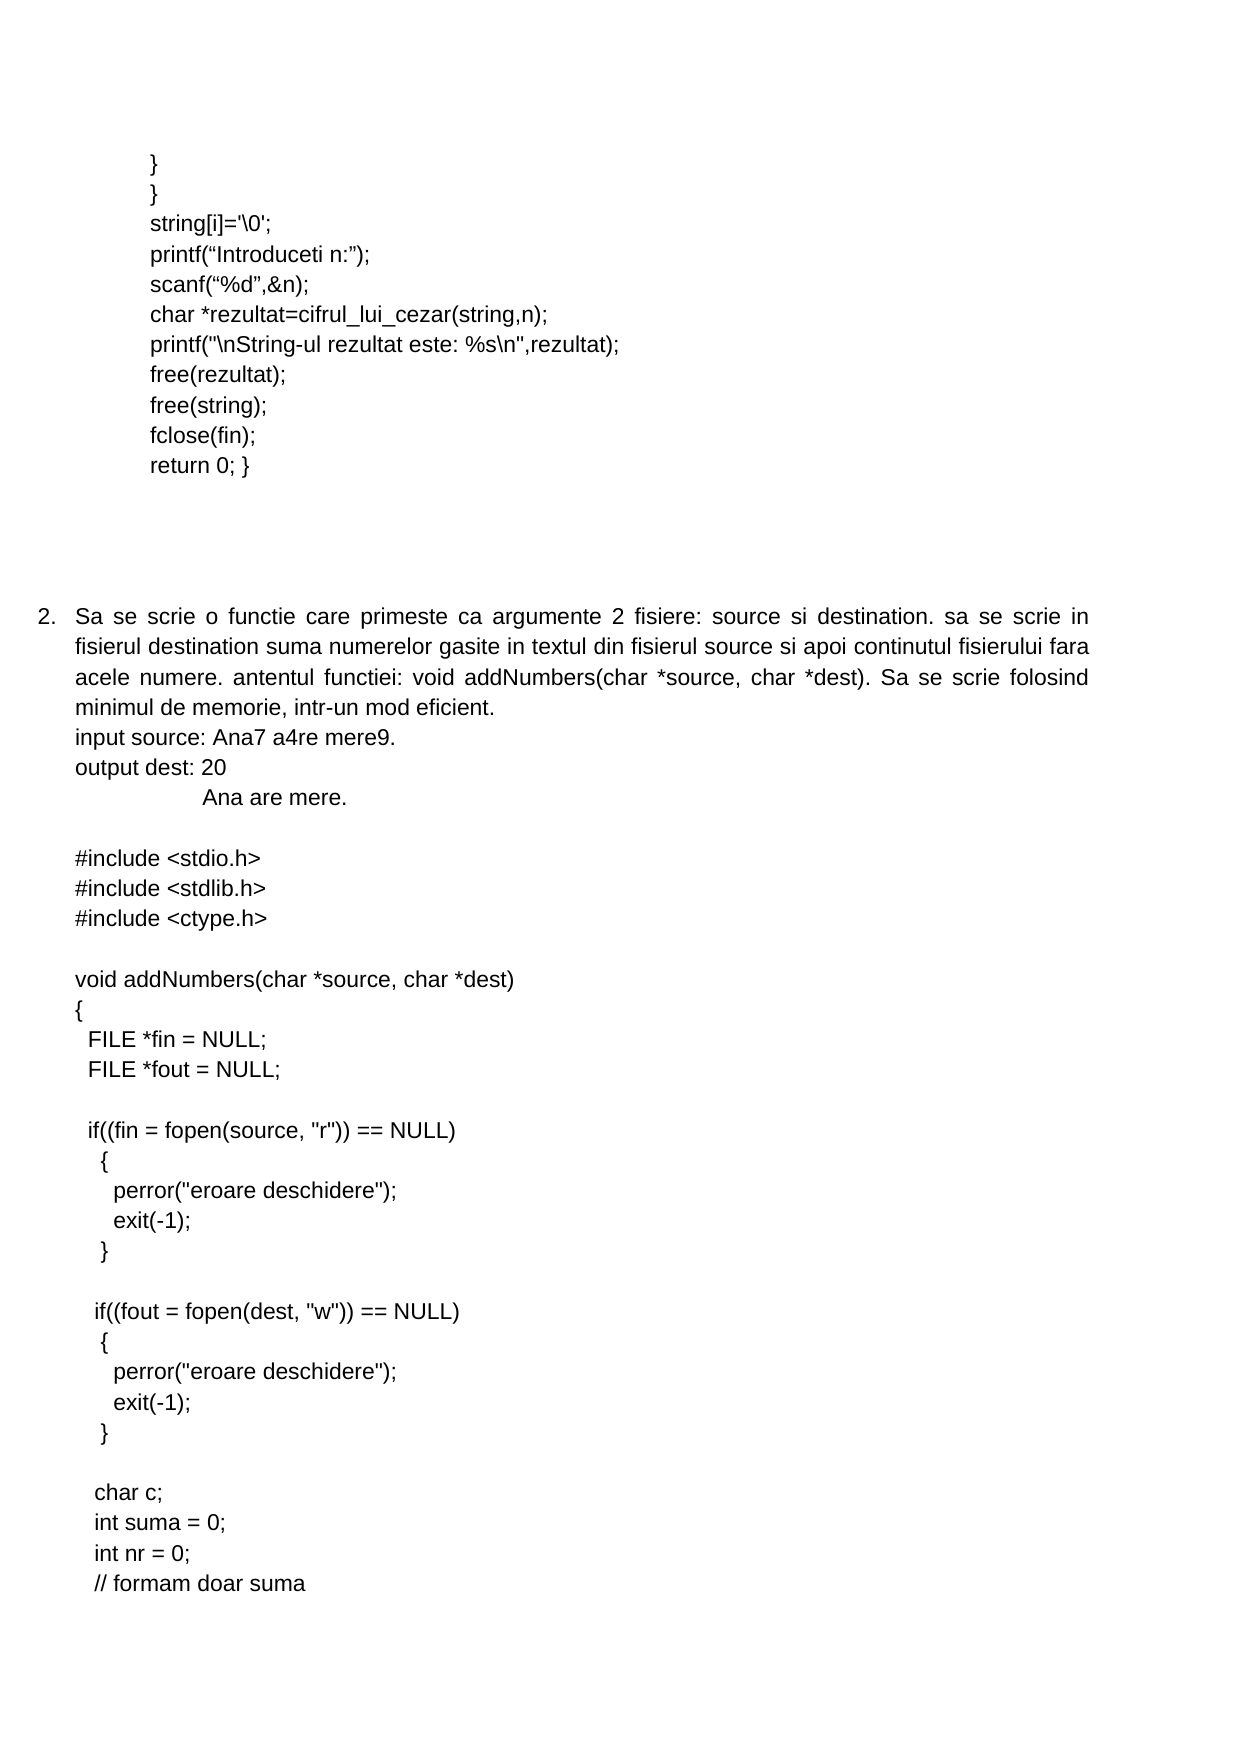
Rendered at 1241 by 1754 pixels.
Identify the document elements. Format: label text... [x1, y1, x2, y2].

text #include <stdio.h> [75, 845, 1090, 871]
text exit(-1); [75, 1207, 1090, 1234]
text { [75, 996, 1090, 1022]
text { [75, 1147, 1090, 1173]
list Sa se scrie o functie care primeste ca argumente 2 fisiere: source si destination. sa se scrie in fisierul destination suma numerelor gasite in textul din fisierul source si apoi continutul fisierului fara acele numere. antentul functiei: void addNumbers(char *source, char *dest). Sa se scrie folosind minimul de memorie, intr-un mod eficient. [37, 603, 1090, 720]
text int suma = 0; [75, 1509, 1090, 1536]
text string[i]='\0'; [75, 210, 1090, 237]
text printf("\nString-ul rezultat este: %s\n",rezultat); [75, 331, 1090, 358]
text } [75, 1419, 1090, 1445]
text input source: Ana7 a4re mere9. [75, 724, 1090, 750]
text free(rezultat); [75, 361, 1090, 388]
text free(string); [75, 392, 1090, 418]
text if((fin = fopen(source, "r")) == NULL) [75, 1117, 1090, 1143]
text void addNumbers(char *source, char *dest) [75, 966, 1090, 992]
text char *rezultat=cifrul_lui_cezar(string,n); [75, 301, 1090, 327]
text Ana are mere. [75, 784, 1090, 811]
text exit(-1); [75, 1388, 1090, 1415]
text printf(“Introduceti n:”); [75, 241, 1090, 267]
text int nr = 0; [75, 1539, 1090, 1566]
text FILE *fout = NULL; [75, 1056, 1090, 1083]
text char c; [75, 1479, 1090, 1506]
text } [75, 150, 1090, 176]
text fclose(fin); [75, 422, 1090, 448]
text perror("eroare deschidere"); [75, 1358, 1090, 1385]
text #include <ctype.h> [75, 905, 1090, 932]
text if((fout = fopen(dest, "w")) == NULL) [75, 1298, 1090, 1324]
text } [75, 180, 1090, 207]
text { [75, 1328, 1090, 1354]
text } [75, 1237, 1090, 1264]
text // formam doar suma [75, 1570, 1090, 1596]
text return 0; } [75, 452, 1090, 478]
text scanf(“%d”,&n); [75, 271, 1090, 297]
text output dest: 20 [75, 754, 1090, 781]
text FILE *fin = NULL; [75, 1026, 1090, 1052]
text perror("eroare deschidere"); [75, 1177, 1090, 1203]
text #include <stdlib.h> [75, 875, 1090, 901]
